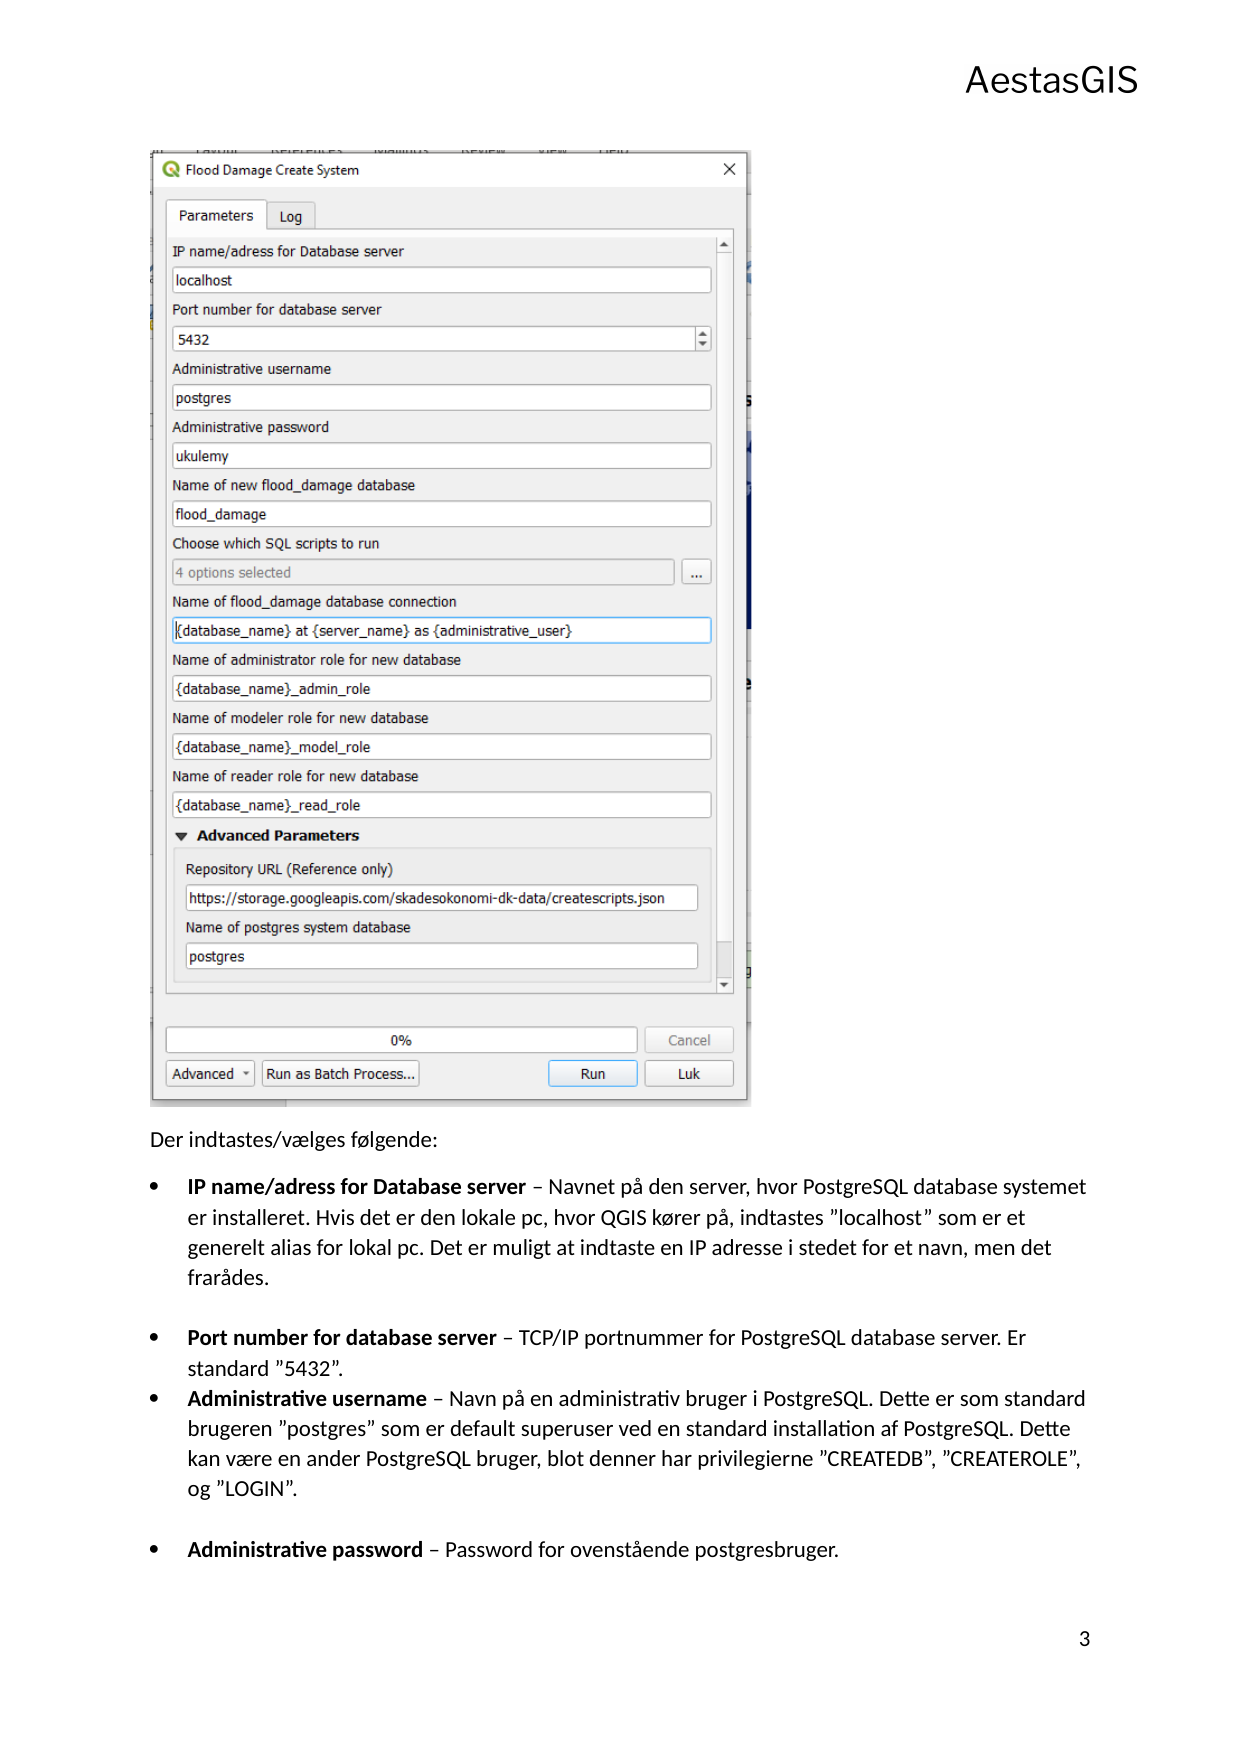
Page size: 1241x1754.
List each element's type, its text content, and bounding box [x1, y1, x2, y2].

list Administrative username – Navn på en administrativ bruger i PostgreSQL. Dette er som standard brugeren ”postgres” som er default superuser ved en standard installation af PostgreSQL. Dette kan være en ander PostgreSQL bruger, blot denner har privilegierne ”CREATEDB”, ”CREATEROLE”, og ”LOGIN”. [150, 1384, 1090, 1533]
picture [964, 64, 1138, 94]
list Port number for database server – TCP/IP portnummer for PostgreSQL database server. Er standard ”5432”. [150, 1323, 1090, 1382]
list IP name/adress for Database server – Navnet på den server, hvor PostgreSQL database systemet er installeret. Hvis det er den lokale pc, hvor QGIS kører på, indtastes ”localhost” som er et generelt alias for lokal pc. Det er muligt at indtaste en IP adresse i stedet for et navn, men det frarådes. [150, 1172, 1090, 1321]
text Der indtastes/vælges følgende: [150, 1126, 1090, 1153]
picture [150, 150, 752, 1107]
list Administrative password – Password for ovenstående postgresbruger. [150, 1535, 1090, 1593]
